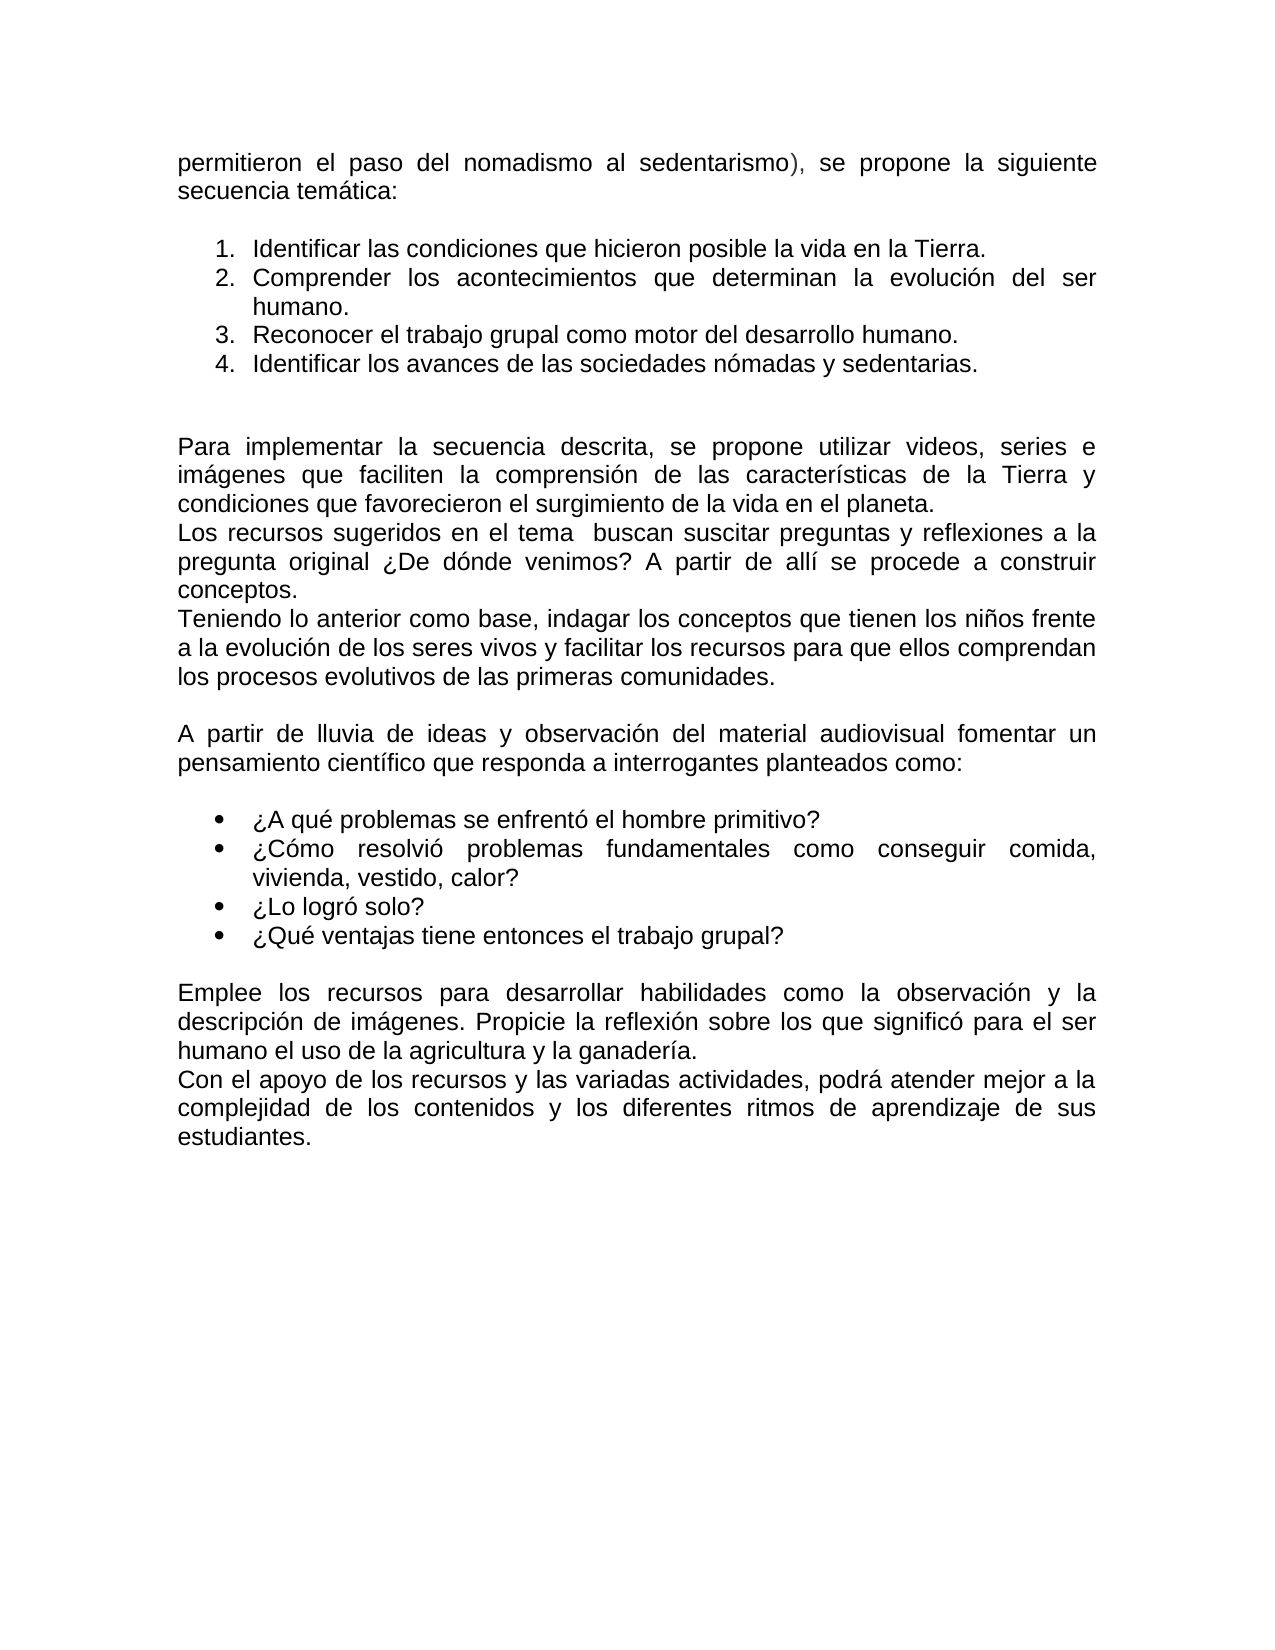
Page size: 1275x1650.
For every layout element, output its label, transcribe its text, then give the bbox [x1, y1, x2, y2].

list Comprender los acontecimientos que determinan la evolución del ser humano. [215, 263, 1098, 321]
text A partir de lluvia de ideas y observación del material audiovisual fomentar un pensamiento científico que responda a interrogantes planteados como: [177, 719, 1098, 777]
text Teniendo lo anterior como base, indagar los conceptos que tienen los niños frente a la evolución de los seres vivos y facilitar los recursos para que ellos comprendan los procesos evolutivos de las primeras comunidades. [177, 604, 1098, 691]
text Con el apoyo de los recursos y las variadas actividades, podrá atender mejor a la complejidad de los contenidos y los diferentes ritmos de aprendizaje de sus estudiantes. [177, 1065, 1098, 1151]
list ¿Qué ventajas tiene entonces el trabajo grupal? [215, 921, 1098, 950]
text Emplee los recursos para desarrollar habilidades como la observación y la descripción de imágenes. Propicie la reflexión sobre los que significó para el ser humano el uso de la agricultura y la ganadería. [177, 978, 1098, 1065]
list Identificar los avances de las sociedades nómadas y sedentarias. [215, 349, 1098, 378]
list Identificar las condiciones que hicieron posible la vida en la Tierra. [215, 234, 1098, 263]
text Los recursos sugeridos en el tema buscan suscitar preguntas y reflexiones a la pregunta original ¿De dónde venimos? A partir de allí se procede a construir conceptos. [177, 518, 1098, 604]
list ¿A qué problemas se enfrentó el hombre primitivo? [215, 806, 1098, 834]
text Para implementar la secuencia descrita, se propone utilizar videos, series e imágenes que faciliten la comprensión de las características de la Tierra y condiciones que favorecieron el surgimiento de la vida en el planeta. [177, 432, 1098, 518]
list Reconocer el trabajo grupal como motor del desarrollo humano. [215, 321, 1098, 349]
list ¿Lo logró solo? [215, 892, 1098, 921]
list ¿Cómo resolvió problemas fundamentales como conseguir comida, vivienda, vestido, calor? [215, 834, 1098, 892]
